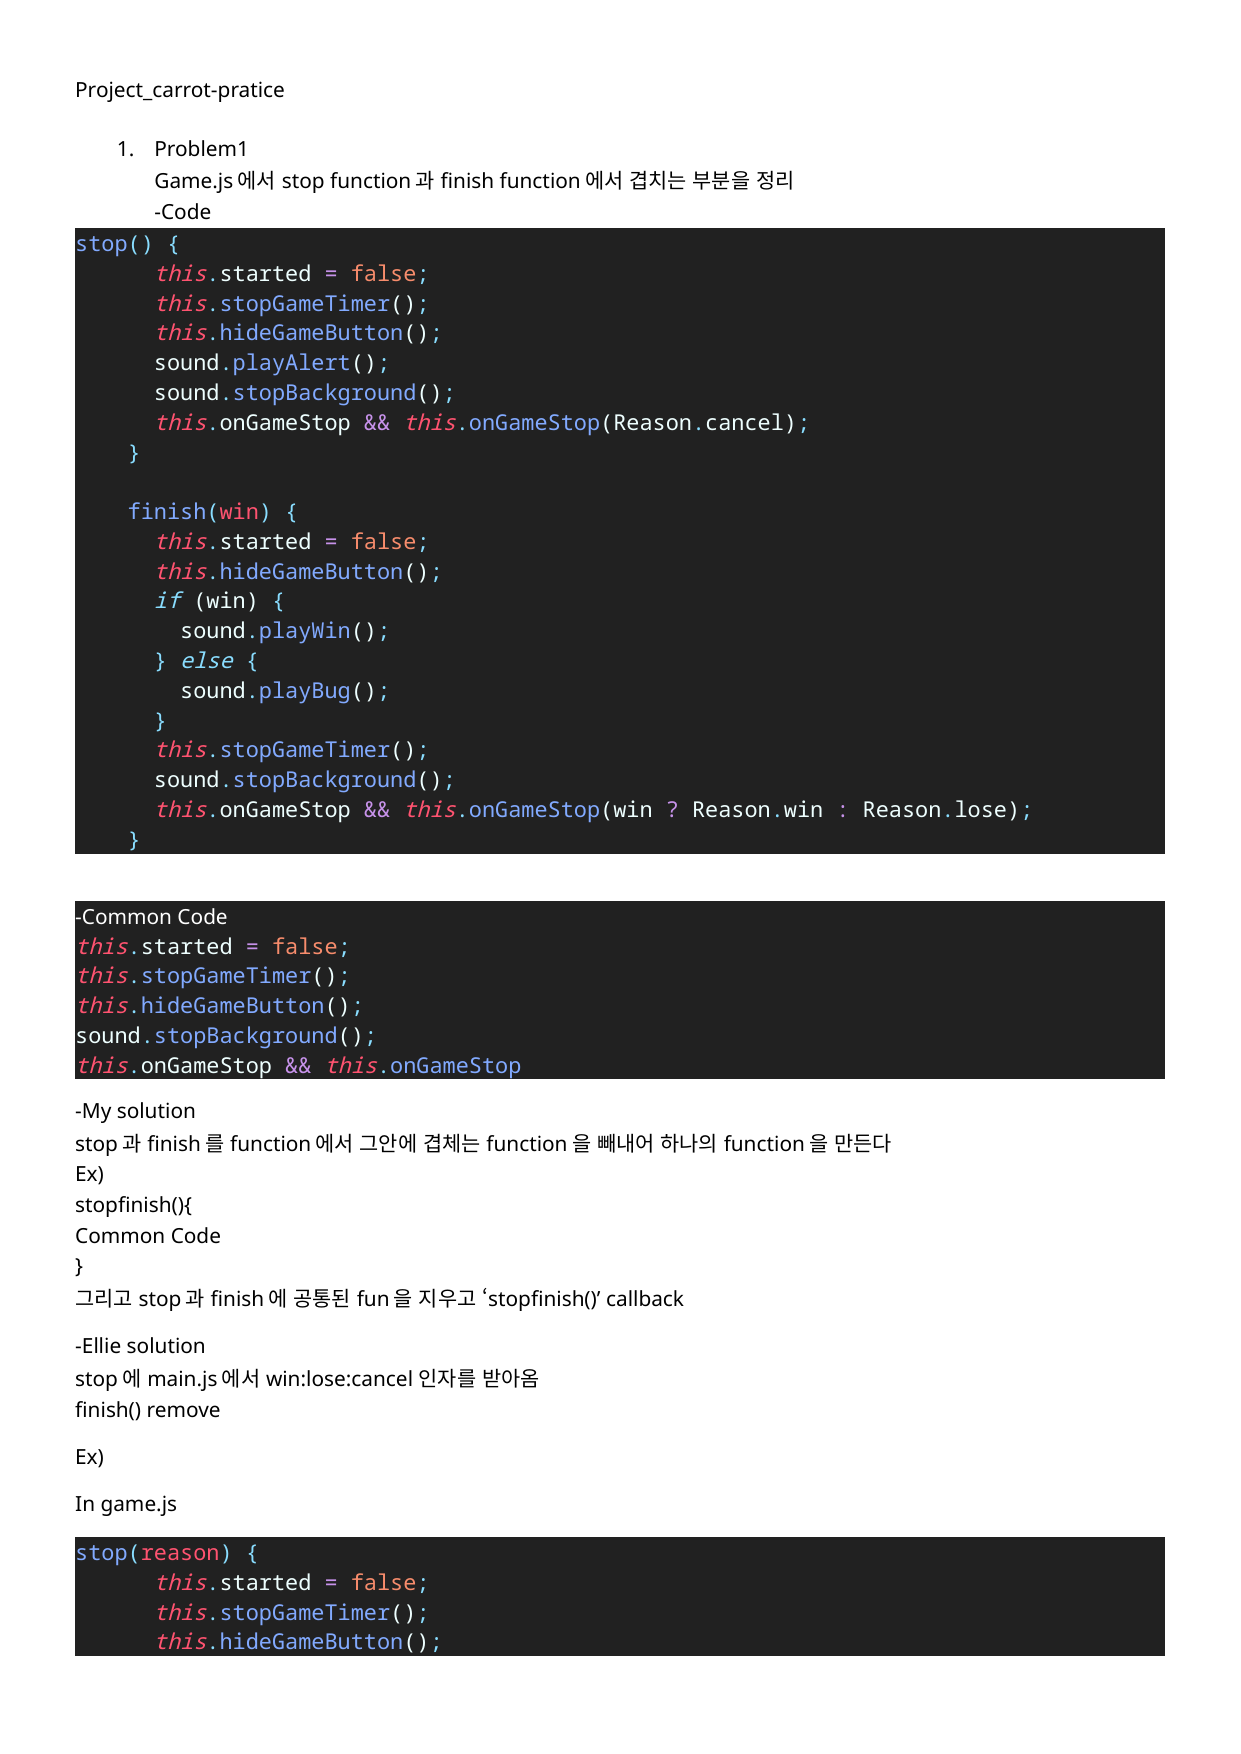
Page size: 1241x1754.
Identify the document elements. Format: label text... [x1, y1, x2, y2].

text sound.stopBackground(); [75, 377, 1165, 407]
text In game.js [75, 1489, 1165, 1518]
text -My solution stop과 finish를 function에서 그안에 겹체는 function을 빼내어 하나의 function을 만든다 Ex) stopfinish(){ Common Code } 그리고 stop과 finish에 공통된 fun을 지우고 ‘stopfinish()’ callback [75, 1096, 1165, 1313]
text sound.stopBackground(); [75, 764, 1165, 794]
text this.hideGameButton(); [75, 556, 1165, 586]
text } [75, 705, 1165, 734]
text this.onGameStop && this.onGameStop(Reason.cancel); [75, 407, 1165, 437]
text sound.playAlert(); [75, 347, 1165, 377]
text } [75, 824, 1165, 854]
text sound.playWin(); [75, 615, 1165, 645]
text } [75, 437, 1165, 466]
text stop() { [75, 228, 1165, 258]
text } else { [75, 645, 1165, 675]
text stop(reason) { [75, 1537, 1165, 1567]
text sound.playBug(); [75, 675, 1165, 705]
list Game.js에서 stop function과 finish function에서 겹치는 부분을 정리 [154, 165, 1165, 195]
text -Common Code this.started = false; this.stopGameTimer(); this.hideGameButton(); sound.stopBackground(); this.onGameStop && this.onGameStop [75, 901, 1165, 1079]
text finish(win) { [75, 496, 1165, 526]
text this.onGameStop && this.onGameStop(win ? Reason.win : Reason.lose); [75, 794, 1165, 824]
text Project_carrot-pratice [75, 75, 1165, 103]
text this.stopGameTimer(); [75, 1596, 1165, 1626]
text this.stopGameTimer(); [75, 288, 1165, 317]
text this.hideGameButton(); [75, 317, 1165, 347]
text Ex) [75, 1442, 1165, 1471]
text this.started = false; [75, 1567, 1165, 1596]
text this.started = false; [75, 258, 1165, 288]
text if (win) { [75, 586, 1165, 615]
text this.stopGameTimer(); [75, 734, 1165, 764]
list Problem1 [117, 134, 1165, 162]
text this.started = false; [75, 526, 1165, 556]
text -Ellie solution stop에 main.js에서 win:lose:cancel 인자를 받아옴 finish() remove [75, 1332, 1165, 1423]
text this.hideGameButton(); [75, 1626, 1165, 1656]
list -Code [154, 197, 1165, 226]
